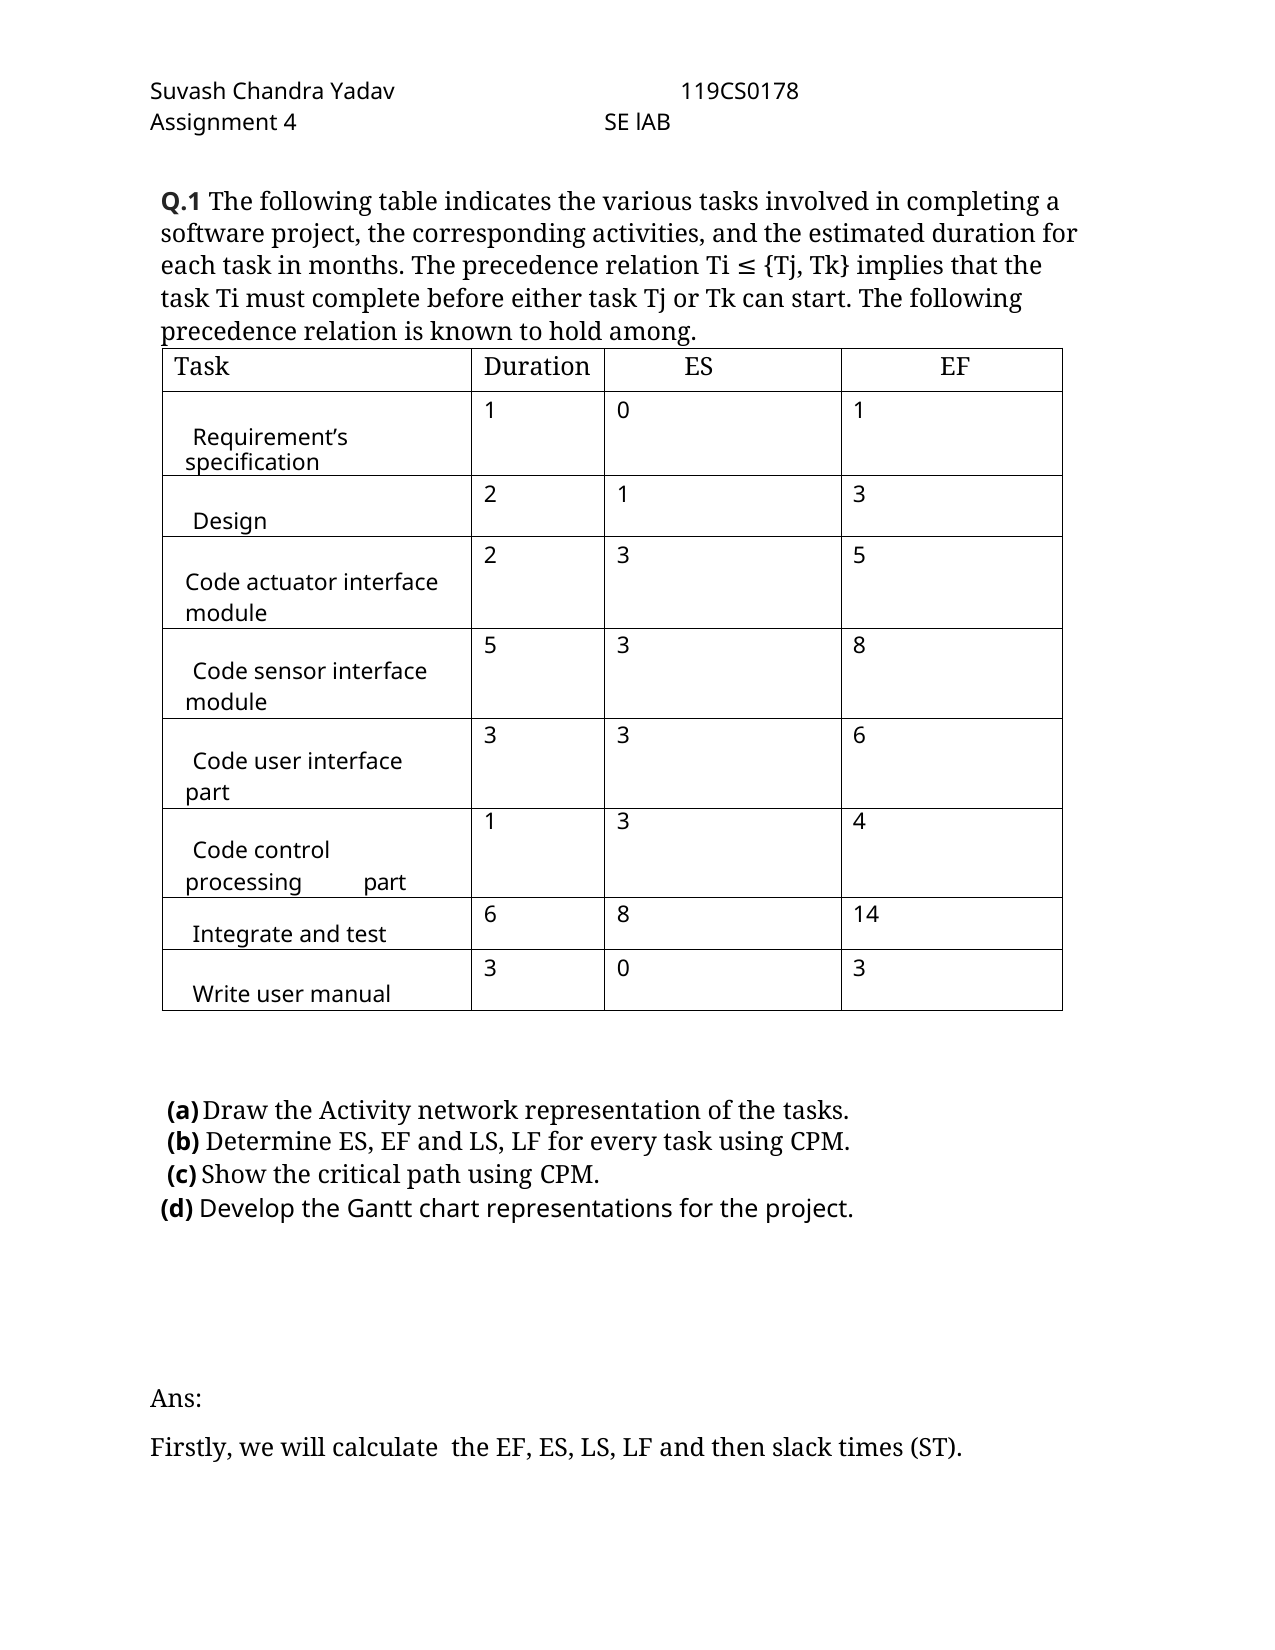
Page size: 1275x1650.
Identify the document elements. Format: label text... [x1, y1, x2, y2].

table_cell 0 [605, 392, 841, 474]
table_cell Write user manual [163, 950, 471, 1010]
list Show the critical path using CPM. [167, 1157, 1125, 1190]
table_header EF [842, 349, 1062, 391]
list Draw the Activity network representation of the tasks. [167, 1093, 1125, 1126]
table_cell 5 [472, 629, 604, 717]
table_cell 8 [842, 629, 1062, 717]
table_cell 4 [842, 809, 1062, 897]
table_cell 3 [605, 537, 841, 628]
table_cell 1 [842, 392, 1062, 474]
list Determine ES, EF and LS, LF for every task using CPM. [167, 1126, 1125, 1157]
table_cell 1 [472, 392, 604, 474]
table_cell 2 [472, 537, 604, 628]
table_cell 3 [842, 950, 1062, 1010]
table_cell 5 [842, 537, 1062, 628]
table_header Duration [472, 349, 604, 391]
table_cell Code control processing part [163, 809, 471, 897]
table_cell 3 [605, 629, 841, 717]
table_cell 6 [842, 719, 1062, 807]
table_cell 3 [842, 476, 1062, 536]
table_cell Integrate and test [163, 898, 471, 949]
table_cell Requirement’s specification [163, 392, 471, 474]
table_cell 3 [605, 809, 841, 897]
table_cell Code actuator interface module [163, 537, 471, 628]
table_cell 2 [472, 476, 604, 536]
table_cell 14 [842, 898, 1062, 949]
table_cell 0 [605, 950, 841, 1010]
table_cell 1 [472, 809, 604, 897]
text Ans: [150, 1380, 1125, 1414]
title Develop the Gantt chart representations for the project. [160, 1191, 1125, 1225]
table_cell 8 [605, 898, 841, 949]
table_cell Code sensor interface module [163, 629, 471, 717]
table_cell 3 [605, 719, 841, 807]
text Q.1 The following table indicates the various tasks involved in completing a software project, the corresponding activities, and the estimated duration for each task in months. The precedence relation Ti ≤ {Tj, Tk} implies that the task Ti must complete before either task Tj or Tk can start. The following precedence relation is known to hold among. [160, 184, 1079, 347]
table_cell 3 [472, 719, 604, 807]
text Firstly, we will calculate the EF, ES, LS, LF and then slack times (ST). [150, 1430, 1125, 1464]
table_header ES [605, 349, 841, 391]
table_cell 6 [472, 898, 604, 949]
table_cell 3 [472, 950, 604, 1010]
table_cell Design [163, 476, 471, 536]
table_cell 1 [605, 476, 841, 536]
table_cell Code user interface part [163, 719, 471, 807]
table_header Task [163, 349, 471, 391]
